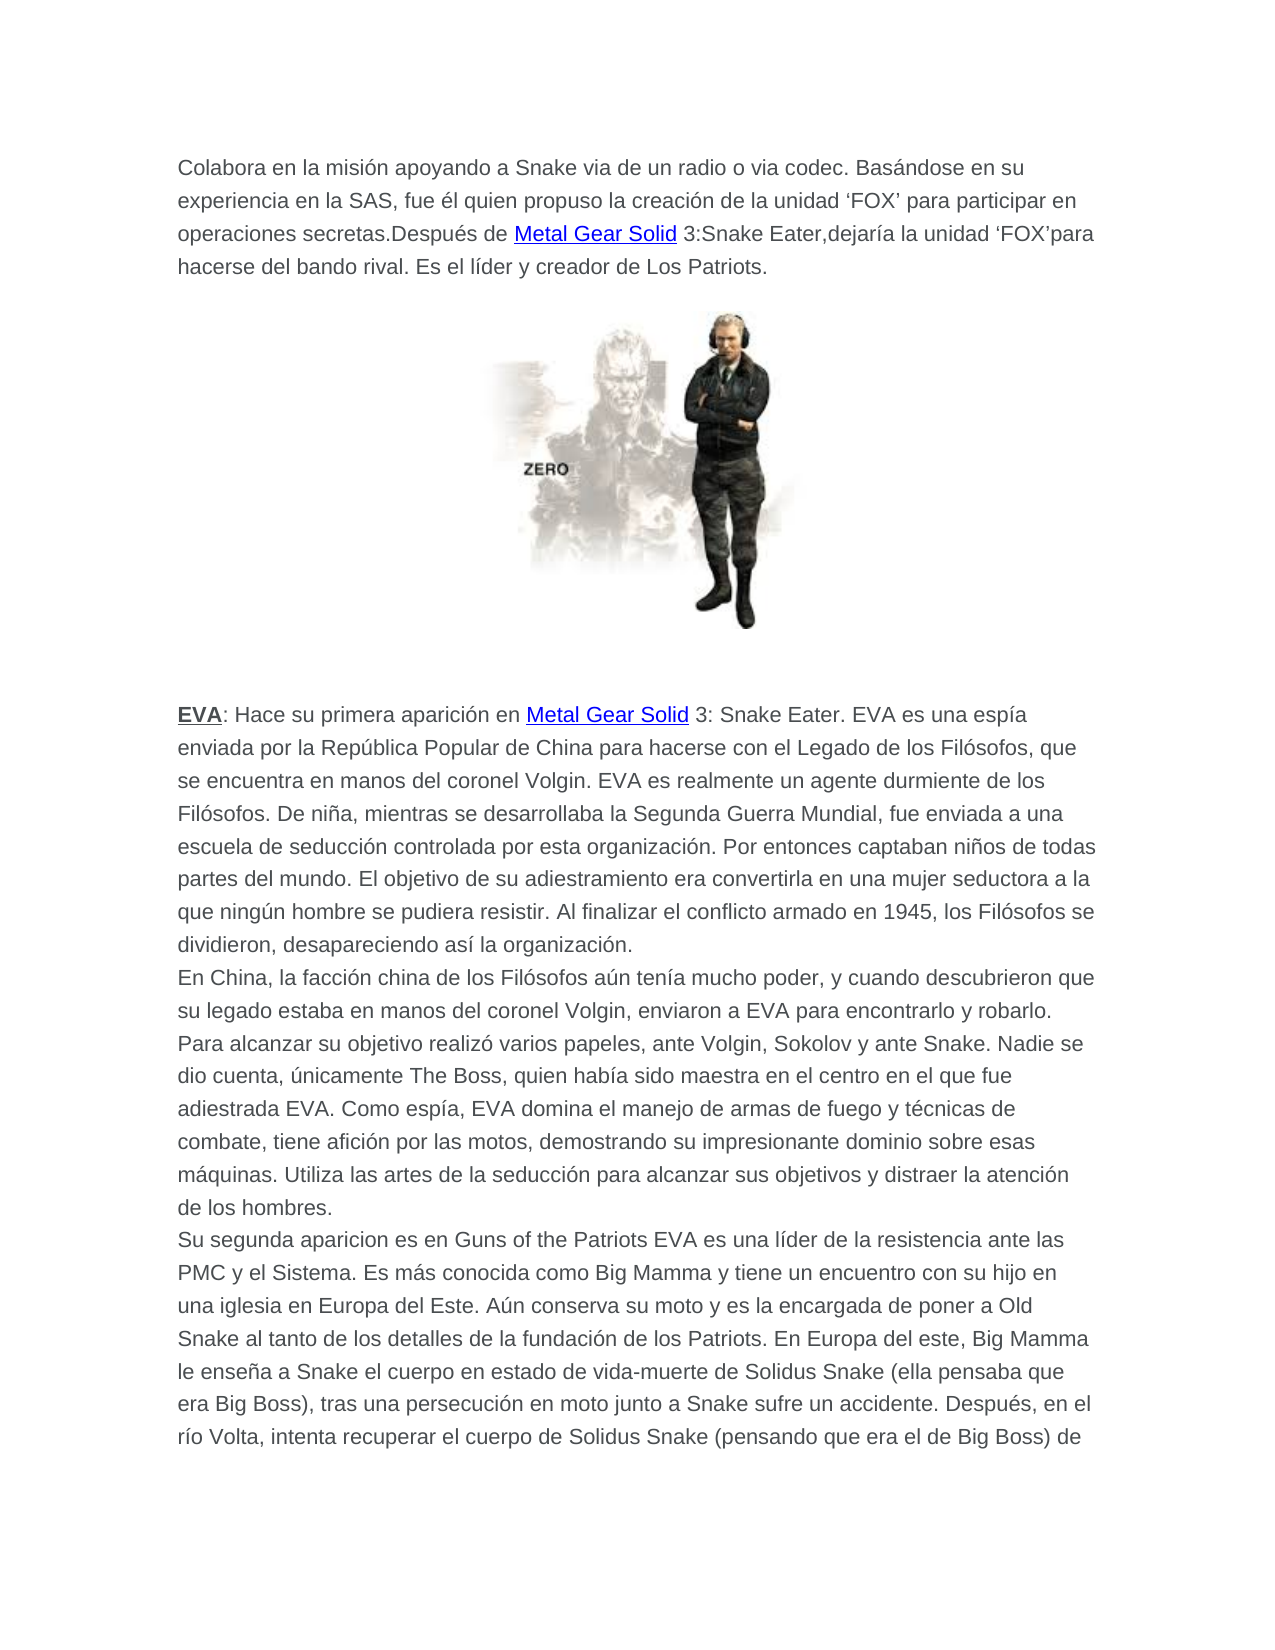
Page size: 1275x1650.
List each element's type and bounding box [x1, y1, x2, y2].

picture [443, 311, 832, 629]
text [177, 148, 1098, 279]
text [177, 629, 1098, 1449]
